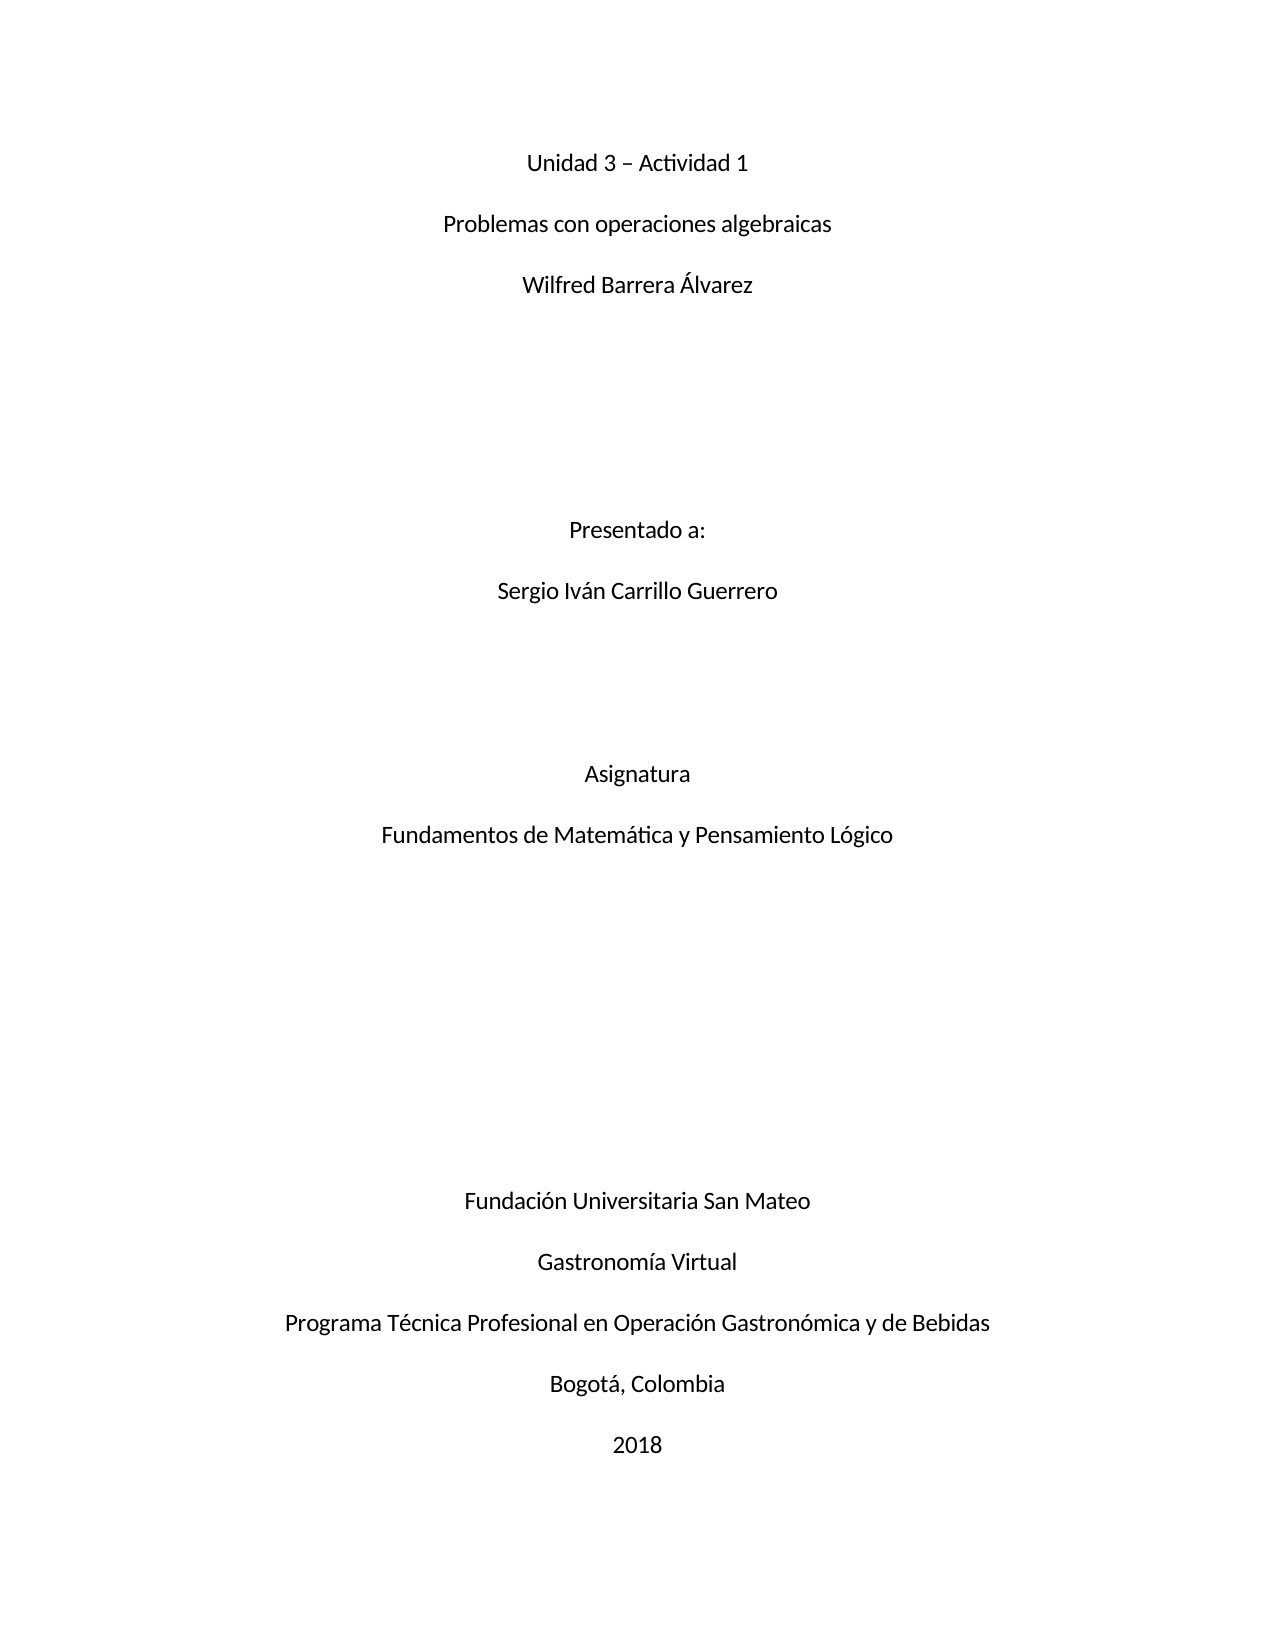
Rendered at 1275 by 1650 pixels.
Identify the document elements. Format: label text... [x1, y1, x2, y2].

text Programa Técnica Profesional en Operación Gastronómica y de Bebidas [177, 1307, 1098, 1338]
text 2018 [177, 1429, 1098, 1460]
text Presentado a: [177, 514, 1098, 544]
text Gastronomía Virtual [177, 1246, 1098, 1277]
text Bogotá, Colombia [177, 1368, 1098, 1399]
text Fundación Universitaria San Mateo [177, 1185, 1098, 1216]
text Sergio Iván Carrillo Guerrero [177, 575, 1098, 605]
text Asignatura [177, 758, 1098, 788]
text Fundamentos de Matemática y Pensamiento Lógico [177, 819, 1098, 849]
text Wilfred Barrera Álvarez [177, 270, 1098, 300]
text Problemas con operaciones algebraicas [177, 209, 1098, 239]
text Unidad 3 – Actividad 1 [177, 148, 1098, 178]
